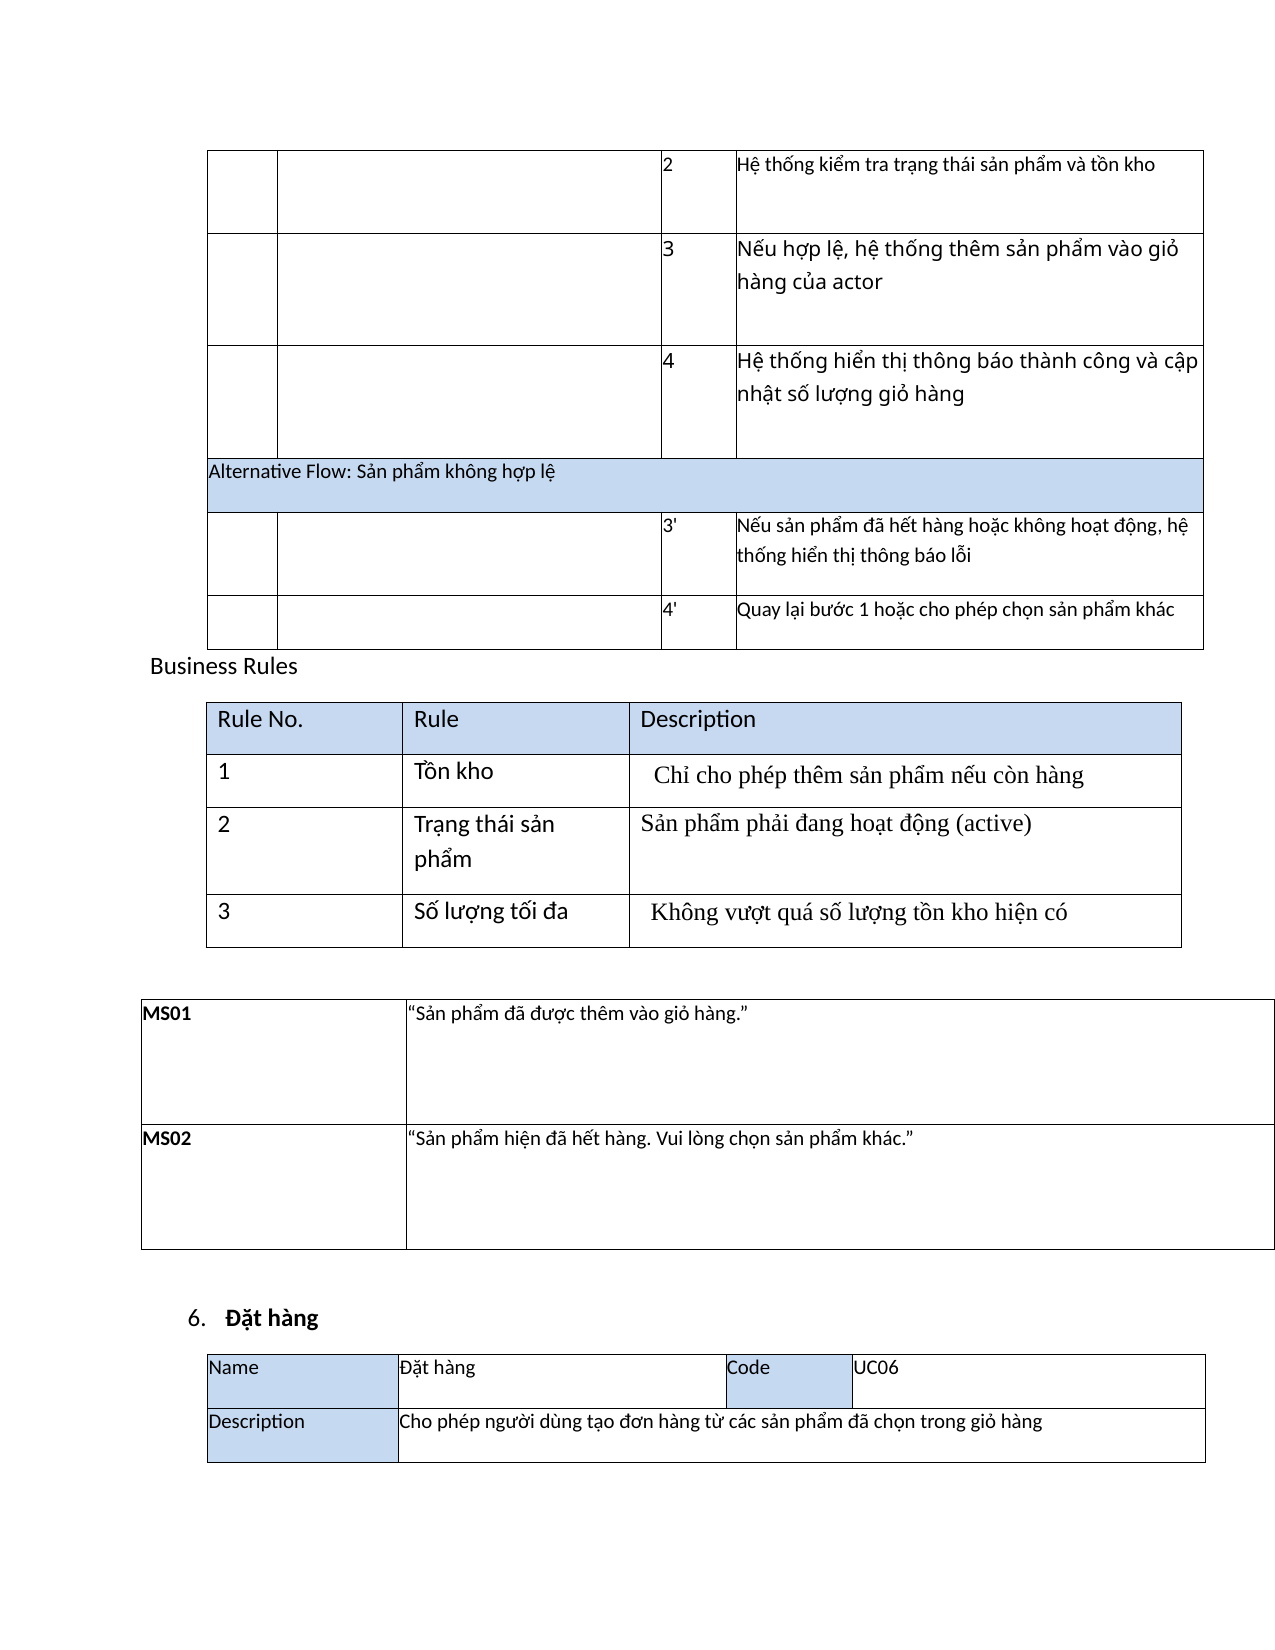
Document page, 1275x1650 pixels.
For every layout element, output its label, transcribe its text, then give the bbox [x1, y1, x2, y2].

table_cell [278, 234, 661, 345]
table_cell Trạng thái sản phẩm [403, 808, 629, 894]
table_cell [208, 234, 277, 345]
table_cell “Sản phẩm hiện đã hết hàng. Vui lòng chọn sản phẩm khác.” [407, 1125, 1274, 1249]
text Business Rules [150, 650, 1125, 681]
table_cell [208, 346, 277, 457]
table_cell 3' [662, 513, 736, 595]
table_cell [630, 755, 1181, 807]
table_cell 2 [662, 151, 736, 233]
table_header Code [727, 1355, 852, 1408]
table_cell Nếu hợp lệ, hệ thống thêm sản phẩm vào giỏ hàng của actor [737, 234, 1203, 345]
table_cell Nếu sản phẩm đã hết hàng hoặc không hoạt động, hệ thống hiển thị thông báo lỗi [737, 513, 1203, 595]
table_cell 4' [662, 596, 736, 649]
table_header Đặt hàng [399, 1355, 726, 1408]
table_cell [278, 151, 661, 233]
table_header MS01 [142, 1000, 406, 1124]
table_cell [278, 346, 661, 457]
table_cell 4 [662, 346, 736, 457]
table_header “Sản phẩm đã được thêm vào giỏ hàng.” [407, 1000, 1274, 1124]
table_cell Cho phép người dùng tạo đơn hàng từ các sản phẩm đã chọn trong giỏ hàng [399, 1409, 1205, 1462]
table_cell 3 [207, 895, 402, 947]
table_cell Tồn kho [403, 755, 629, 807]
table_cell [208, 513, 277, 595]
table_cell Description [208, 1409, 398, 1462]
table_cell 2 [207, 808, 402, 894]
table_header Rule No. [207, 703, 402, 754]
table_cell Alternative Flow: Sản phẩm không hợp lệ [208, 459, 1203, 512]
table_cell Số lượng tối đa [403, 895, 629, 947]
table_cell [208, 151, 277, 233]
table_cell 3 [662, 234, 736, 345]
list Đặt hàng [187, 1302, 1125, 1332]
table_cell Hệ thống hiển thị thông báo thành công và cập nhật số lượng giỏ hàng [737, 346, 1203, 457]
table_header Description [630, 703, 1181, 754]
table_cell [208, 596, 277, 649]
table_cell Sản phẩm phải đang hoạt động (active) [630, 808, 1181, 894]
table_cell MS02 [142, 1125, 406, 1249]
table_header Rule [403, 703, 629, 754]
table_cell Quay lại bước 1 hoặc cho phép chọn sản phẩm khác [737, 596, 1203, 649]
table_cell [278, 513, 661, 595]
table_header UC06 [853, 1355, 1205, 1408]
table_cell Hệ thống kiểm tra trạng thái sản phẩm và tồn kho [737, 151, 1203, 233]
table_cell 1 [207, 755, 402, 807]
table_header Name [208, 1355, 398, 1408]
table_cell [278, 596, 661, 649]
table_cell [630, 895, 1181, 947]
